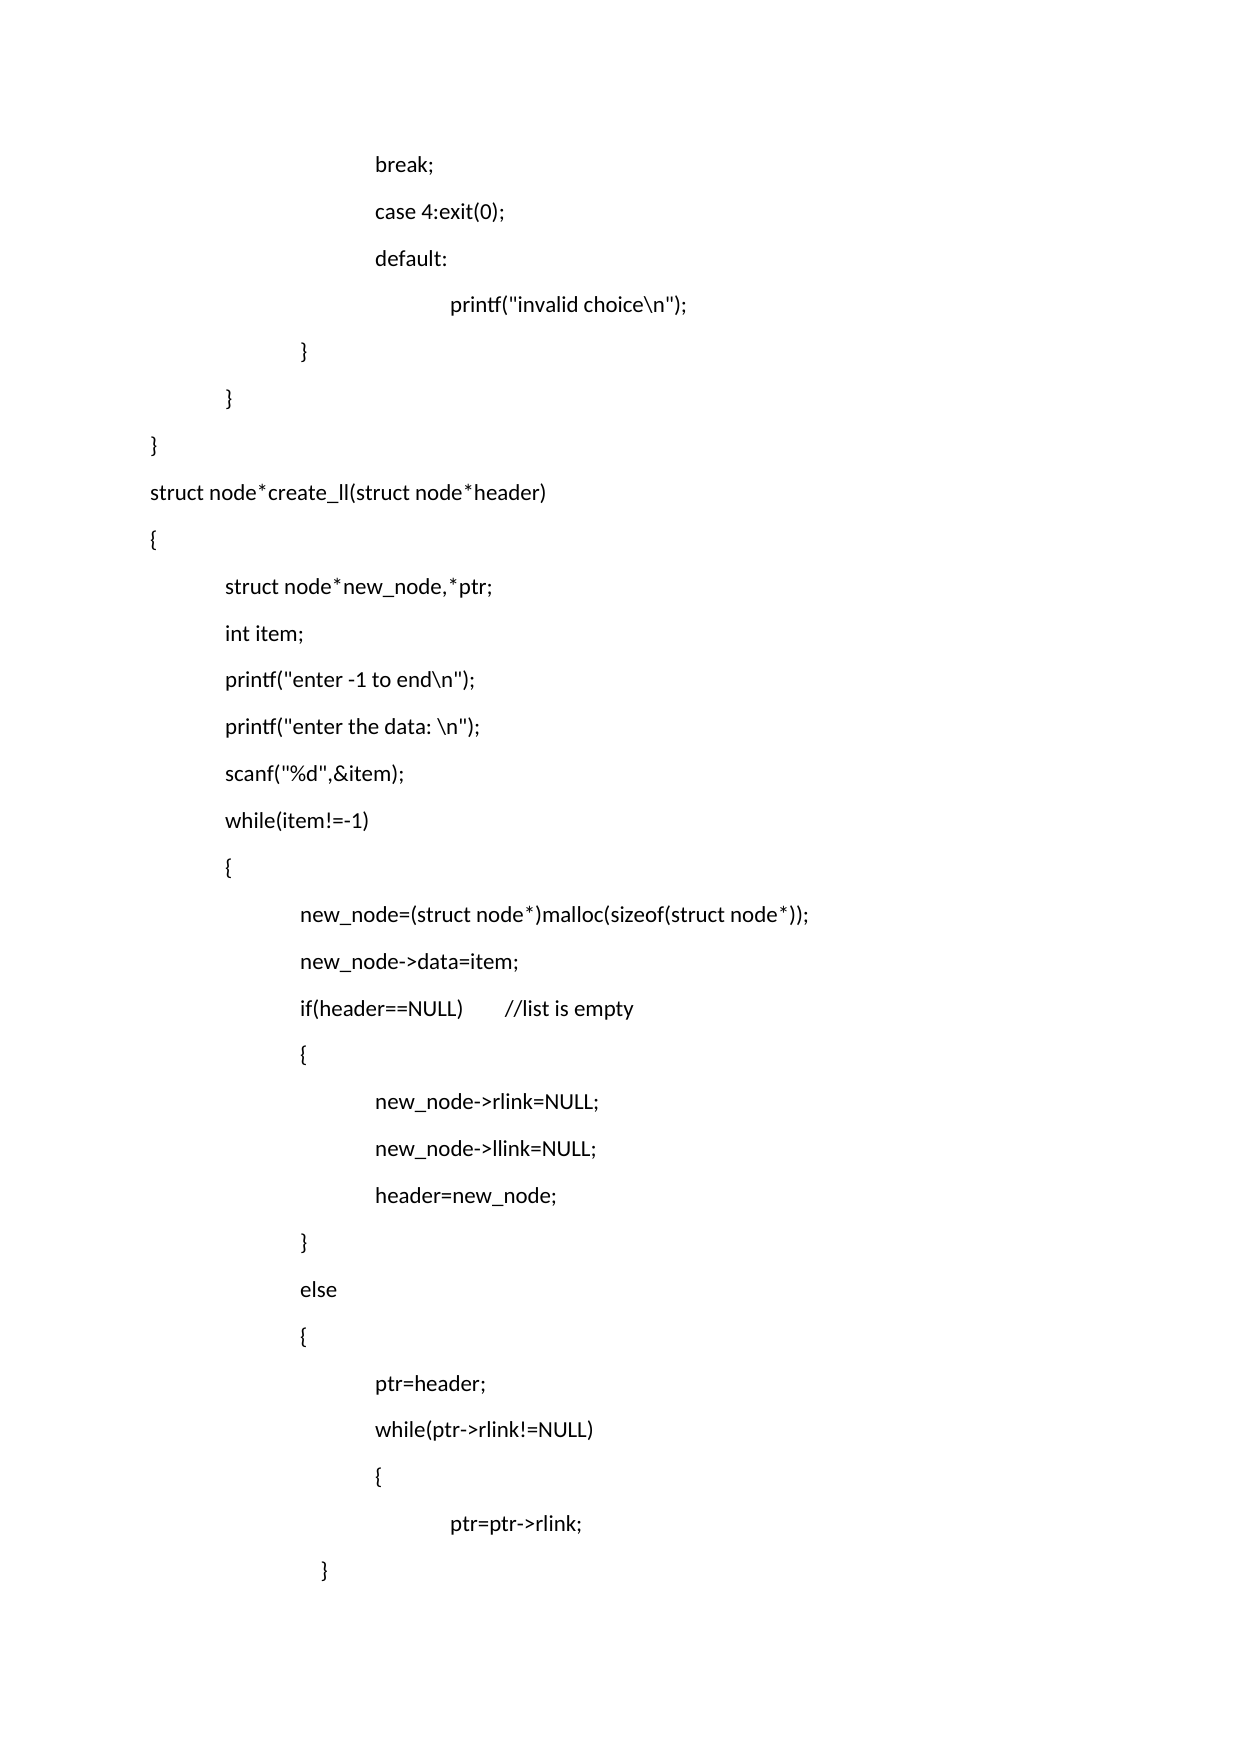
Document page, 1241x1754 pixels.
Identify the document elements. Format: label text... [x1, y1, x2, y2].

text { [150, 853, 1090, 881]
text printf("invalid choice\n"); [150, 291, 1090, 319]
text new_node->data=item; [150, 947, 1090, 975]
text int item; [150, 619, 1090, 647]
text } [150, 1228, 1090, 1256]
text } [150, 1556, 1090, 1584]
text { [150, 525, 1090, 553]
text printf("enter the data: \n"); [150, 712, 1090, 741]
text while(item!=-1) [150, 806, 1090, 834]
text while(ptr->rlink!=NULL) [150, 1416, 1090, 1444]
text new_node->rlink=NULL; [150, 1087, 1090, 1116]
text printf("enter -1 to end\n"); [150, 666, 1090, 694]
text struct node*new_node,*ptr; [150, 572, 1090, 600]
text new_node->llink=NULL; [150, 1134, 1090, 1162]
text ptr=header; [150, 1369, 1090, 1397]
text scanf("%d",&item); [150, 759, 1090, 787]
text default: [150, 244, 1090, 272]
text if(header==NULL) //list is empty [150, 994, 1090, 1022]
text new_node=(struct node*)malloc(sizeof(struct node*)); [150, 900, 1090, 928]
text } [150, 384, 1090, 412]
text { [150, 1041, 1090, 1069]
text { [150, 1462, 1090, 1491]
text ptr=ptr->rlink; [150, 1509, 1090, 1537]
text struct node*create_ll(struct node*header) [150, 478, 1090, 506]
text { [150, 1322, 1090, 1350]
text } [150, 431, 1090, 459]
text } [150, 337, 1090, 366]
text header=new_node; [150, 1181, 1090, 1209]
text else [150, 1275, 1090, 1303]
text case 4:exit(0); [150, 197, 1090, 225]
text break; [150, 150, 1090, 178]
